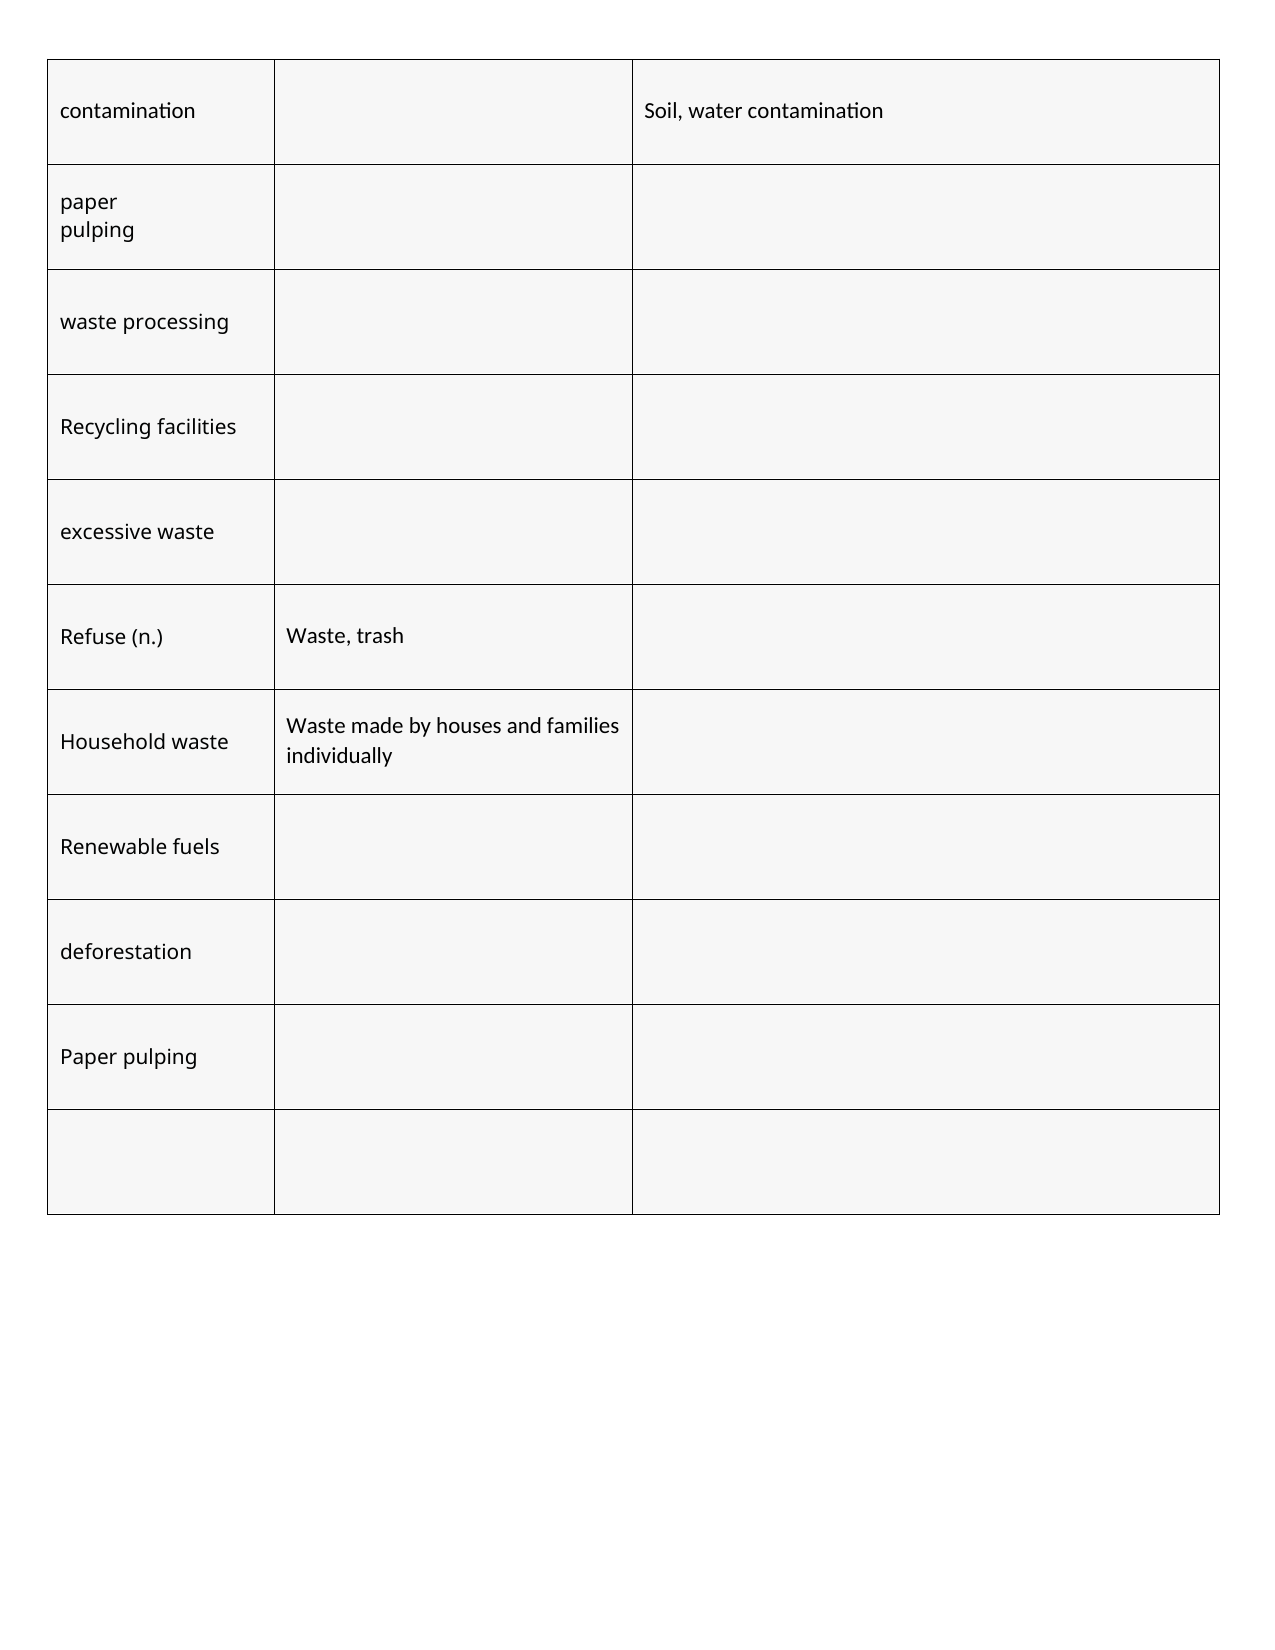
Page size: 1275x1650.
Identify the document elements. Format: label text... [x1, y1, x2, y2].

table_cell [633, 690, 1219, 793]
table_cell deforestation [48, 900, 274, 1003]
table_cell [275, 900, 632, 1003]
table_cell Paper pulping [48, 1005, 274, 1108]
table_cell [633, 795, 1219, 898]
table_cell [275, 165, 632, 268]
table_cell Waste, trash [275, 585, 632, 688]
table_cell [275, 270, 632, 373]
table_cell [275, 1005, 632, 1108]
table_cell Renewable fuels [48, 795, 274, 898]
table_cell [633, 480, 1219, 583]
table_cell [275, 375, 632, 478]
table_cell [633, 270, 1219, 373]
table_cell [633, 1005, 1219, 1108]
table_cell Recycling facilities [48, 375, 274, 478]
table_cell paper pulping [48, 165, 274, 268]
table_cell [633, 900, 1219, 1003]
table_cell contamination [48, 60, 274, 163]
table_cell [275, 795, 632, 898]
table_cell [633, 1110, 1219, 1213]
table_cell excessive waste [48, 480, 274, 583]
table_cell [275, 480, 632, 583]
table_cell Soil, water contamination [633, 60, 1219, 163]
table_cell [275, 1110, 632, 1213]
table_cell Waste made by houses and families individually [275, 690, 632, 793]
table_cell [633, 375, 1219, 478]
table_cell [48, 1110, 274, 1213]
table_cell [633, 165, 1219, 268]
table_cell [633, 585, 1219, 688]
table_cell Refuse (n.) [48, 585, 274, 688]
table_cell waste processing [48, 270, 274, 373]
table_cell Household waste [48, 690, 274, 793]
table_cell [275, 60, 632, 163]
